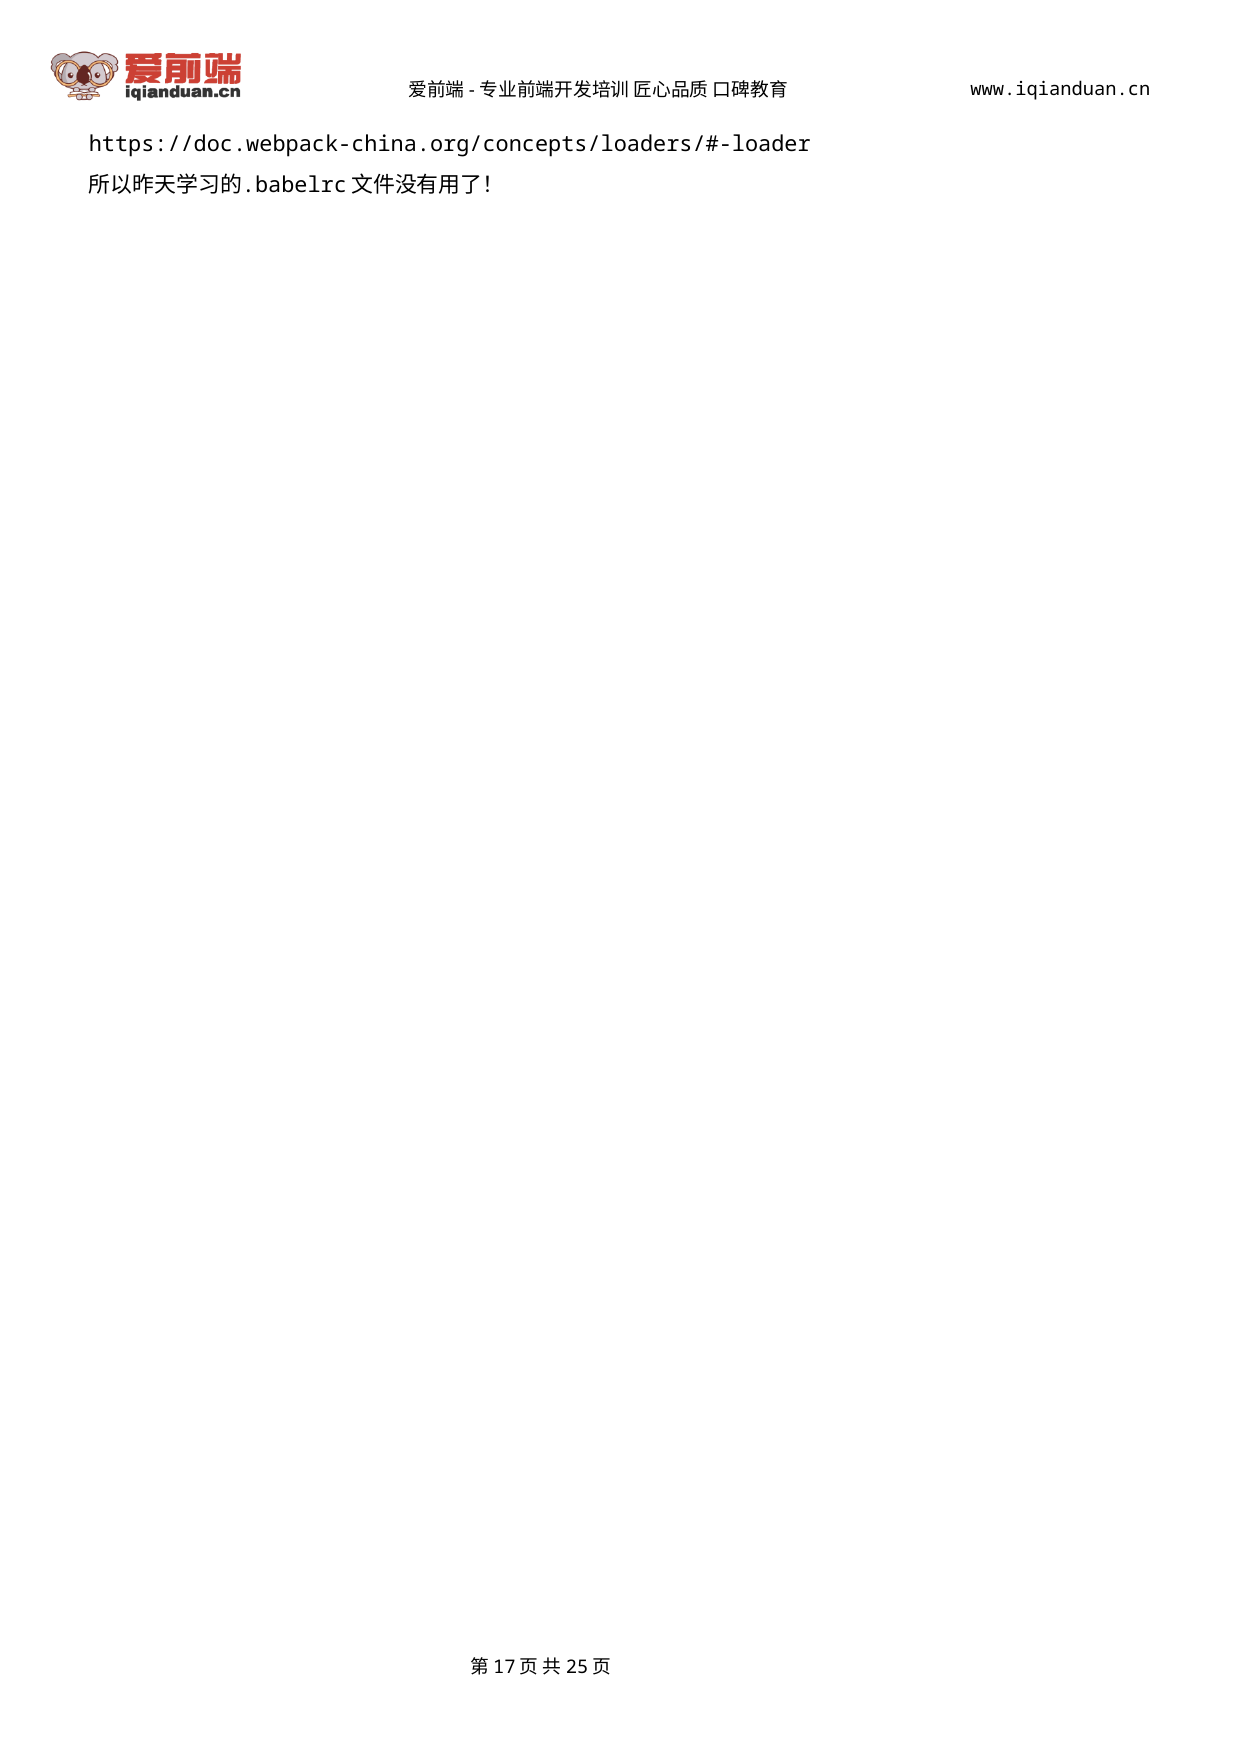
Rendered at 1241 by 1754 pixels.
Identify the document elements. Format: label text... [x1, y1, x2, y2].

text https://doc.webpack-china.org/concepts/loaders/#-loader [88, 127, 1152, 159]
picture [48, 51, 245, 101]
text 所以昨天学习的.babelrc文件没有用了！ [88, 167, 1152, 199]
